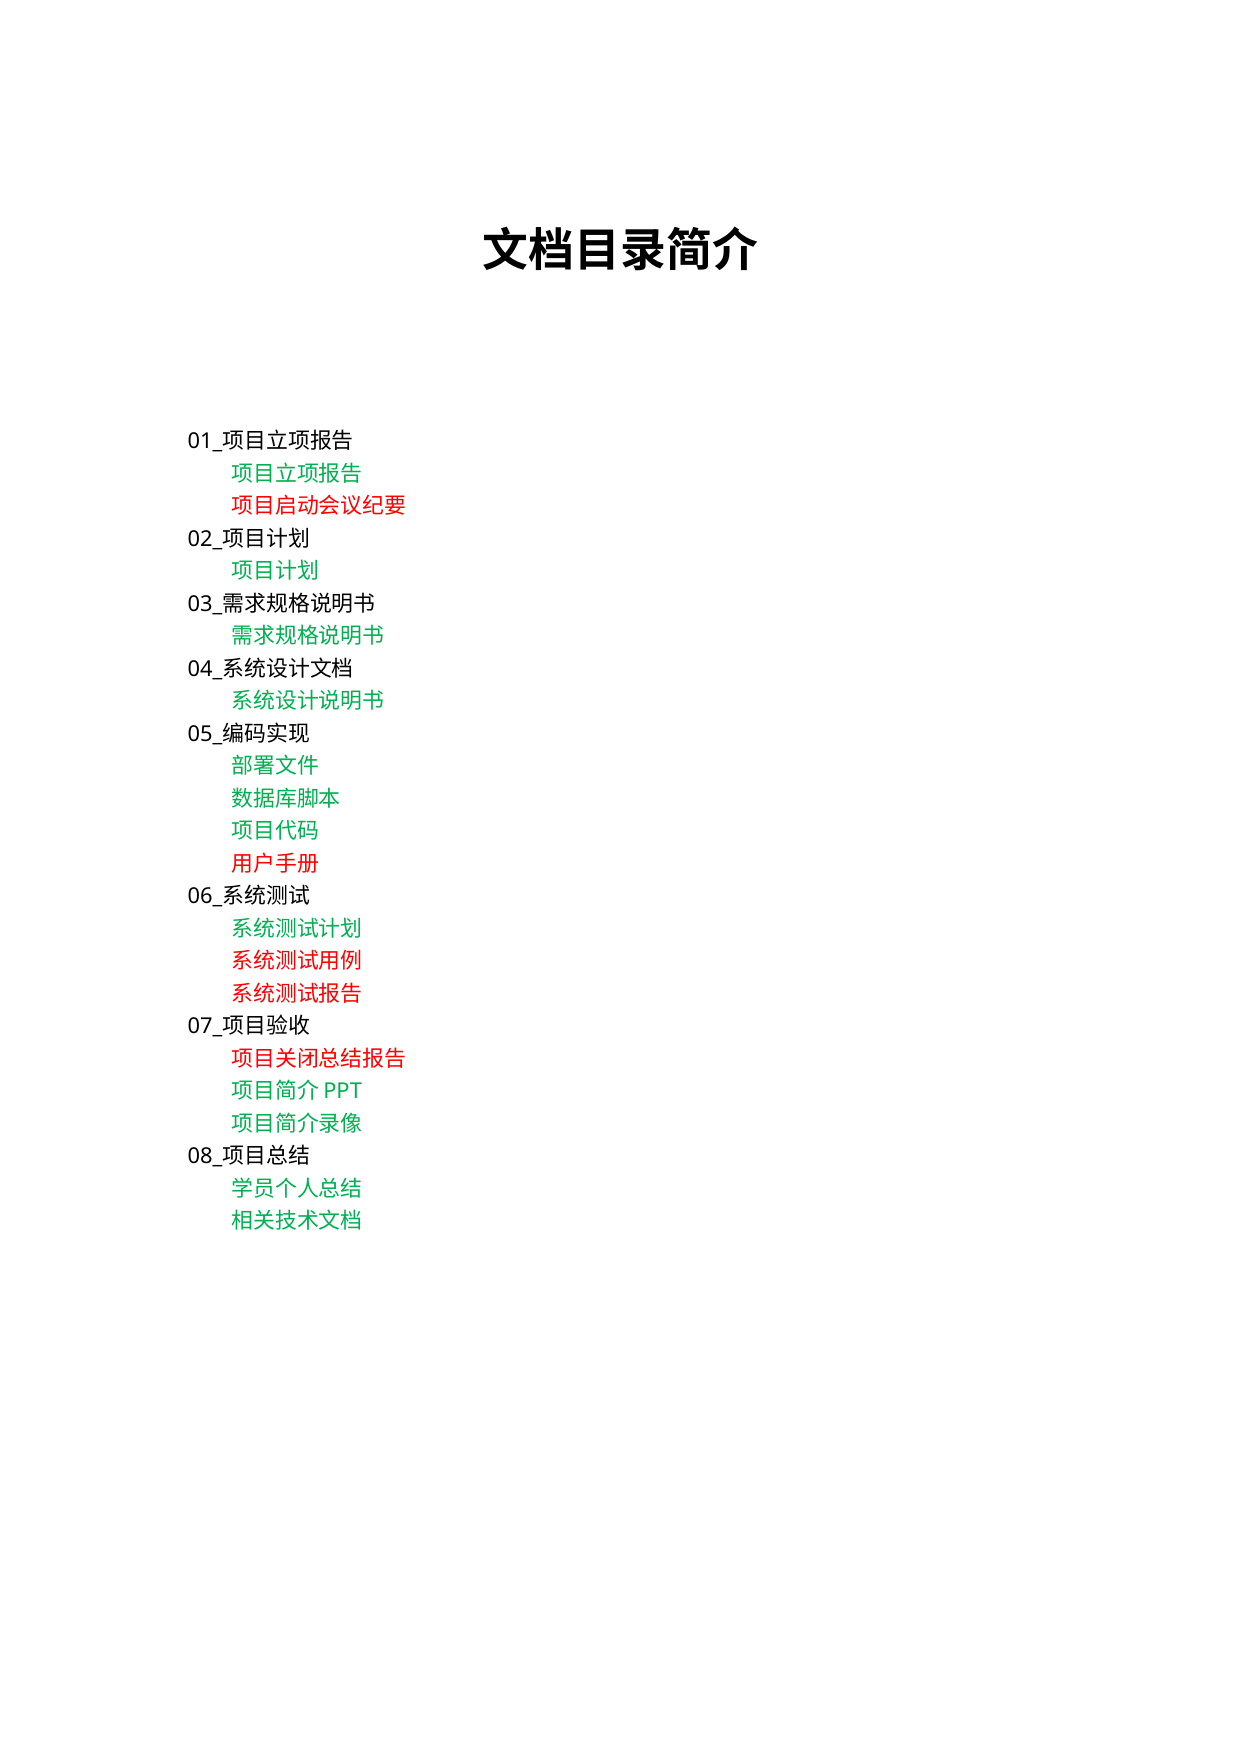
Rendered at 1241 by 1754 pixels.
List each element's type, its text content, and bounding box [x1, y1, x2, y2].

text 项目启动会议纪要 [187, 488, 1053, 520]
text 03_需求规格说明书 [187, 585, 1053, 618]
text 系统测试用例 [187, 943, 1053, 975]
text 项目简介录像 [187, 1105, 1053, 1138]
text 07_项目验收 [187, 1008, 1053, 1040]
text 06_系统测试 [187, 878, 1053, 910]
text 系统测试报告 [187, 975, 1053, 1008]
text 学员个人总结 [187, 1170, 1053, 1203]
text 项目立项报告 [187, 455, 1053, 488]
text 数据库脚本 [187, 780, 1053, 813]
subtitle 文档目录简介 [187, 197, 1053, 295]
text 02_项目计划 [187, 520, 1053, 553]
text 08_项目总结 [187, 1138, 1053, 1170]
text 相关技术文档 [187, 1203, 1053, 1235]
text 需求规格说明书 [187, 618, 1053, 650]
text 系统测试计划 [187, 910, 1053, 943]
text 01_项目立项报告 [187, 423, 1053, 455]
text 部署文件 [187, 748, 1053, 780]
text 系统设计说明书 [187, 683, 1053, 715]
text 项目简介PPT [187, 1073, 1053, 1105]
text 用户手册 [187, 845, 1053, 878]
text 05_编码实现 [187, 715, 1053, 748]
text 项目计划 [187, 553, 1053, 585]
text 04_系统设计文档 [187, 650, 1053, 683]
text 项目关闭总结报告 [187, 1040, 1053, 1073]
text 项目代码 [187, 813, 1053, 845]
